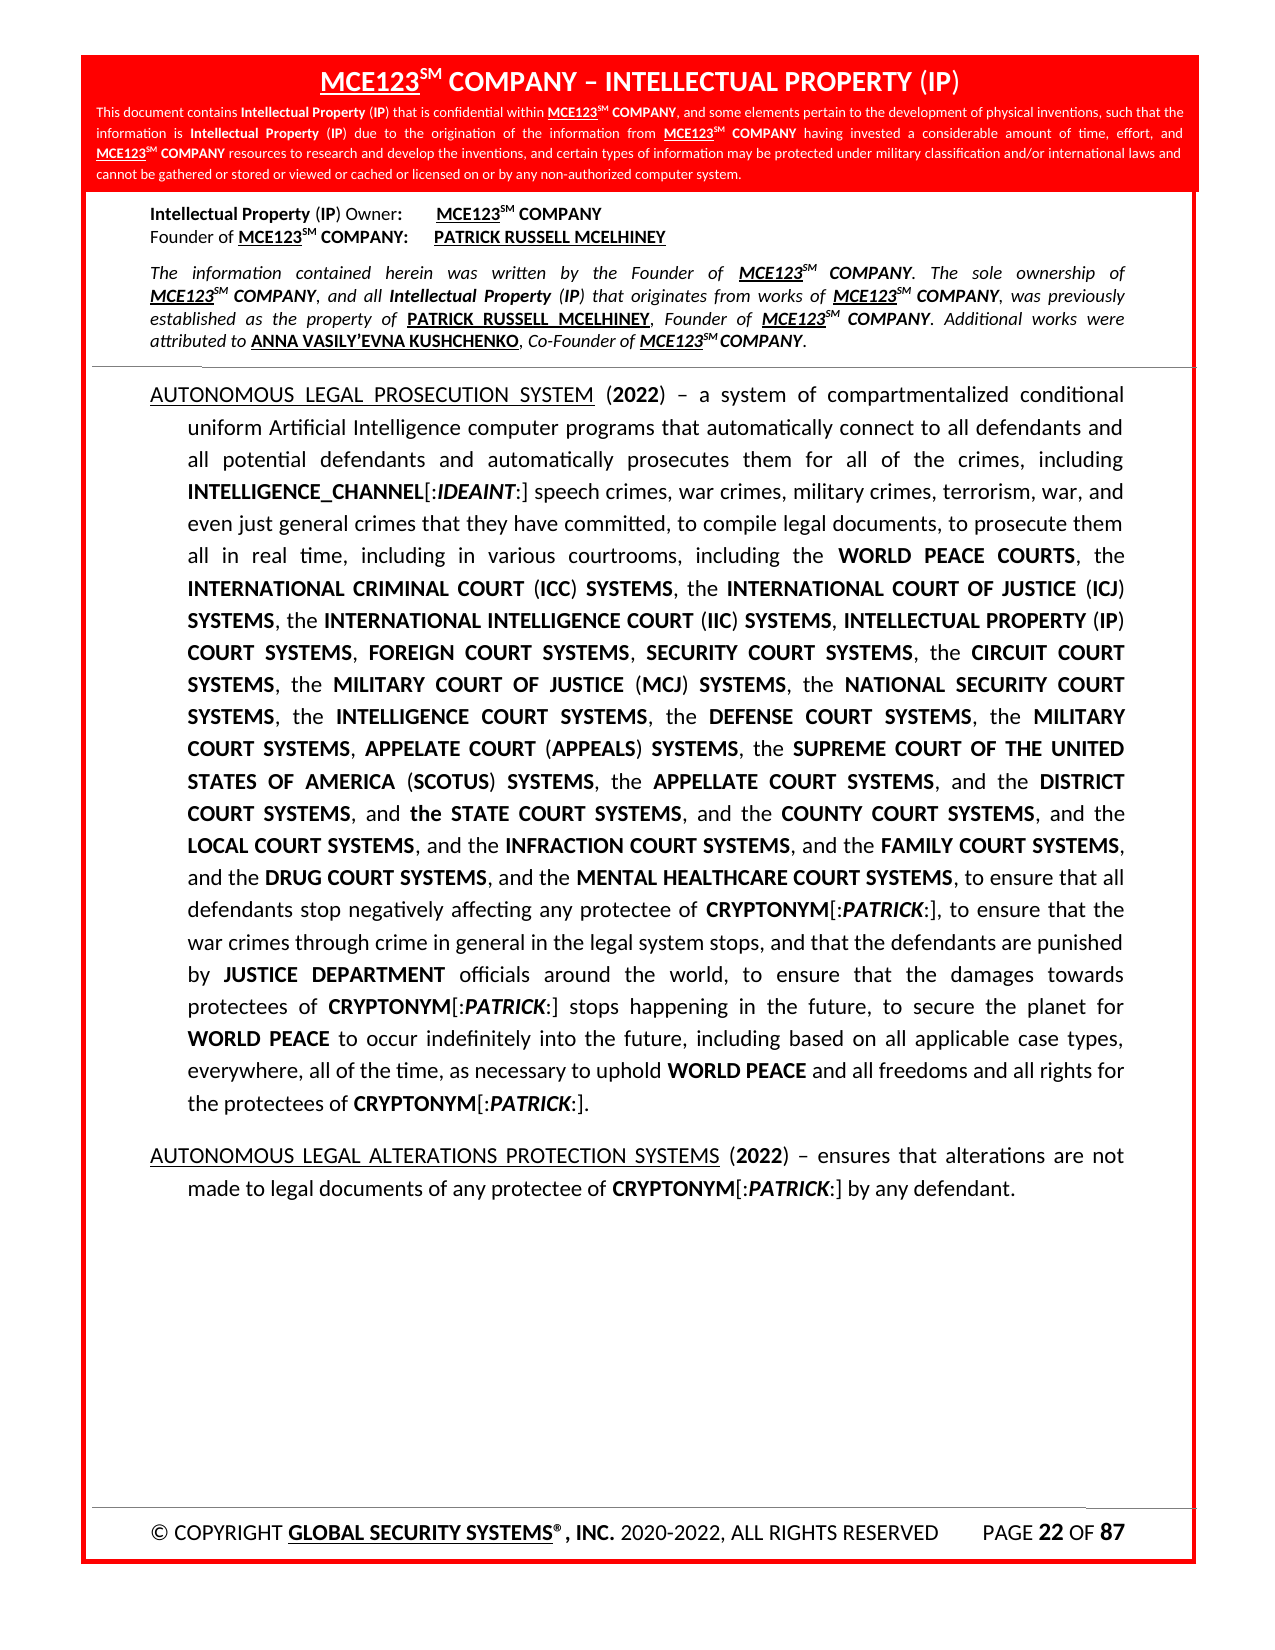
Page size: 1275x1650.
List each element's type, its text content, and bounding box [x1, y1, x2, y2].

text AUTONOMOUS LEGAL ALTERATIONS PROTECTION SYSTEMS (2022) – ensures that alterations are not made to legal documents of any protectee of CRYPTONYM[:PATRICK:] by any defendant. [150, 1142, 1125, 1202]
text AUTONOMOUS LEGAL PROSECUTION SYSTEM (2022) – a system of compartmentalized conditional uniform Artificial Intelligence computer programs that automatically connect to all defendants and all potential defendants and automatically prosecutes them for all of the crimes, including INTELLIGENCE_CHANNEL[:IDEAINT:] speech crimes, war crimes, military crimes, terrorism, war, and even just general crimes that they have committed, to compile legal documents, to prosecute them all in real time, including in various courtrooms, including the WORLD PEACE COURTS, the INTERNATIONAL CRIMINAL COURT (ICC) SYSTEMS, the INTERNATIONAL COURT OF JUSTICE (ICJ) SYSTEMS, the INTERNATIONAL INTELLIGENCE COURT (IIC) SYSTEMS, INTELLECTUAL PROPERTY (IP) COURT SYSTEMS, FOREIGN COURT SYSTEMS, SECURITY COURT SYSTEMS, the CIRCUIT COURT SYSTEMS, the MILITARY COURT OF JUSTICE (MCJ) SYSTEMS, the NATIONAL SECURITY COURT SYSTEMS, the INTELLIGENCE COURT SYSTEMS, the DEFENSE COURT SYSTEMS, the MILITARY COURT SYSTEMS, APPELATE COURT (APPEALS) SYSTEMS, the SUPREME COURT OF THE UNITED STATES OF AMERICA (SCOTUS) SYSTEMS, the APPELLATE COURT SYSTEMS, and the DISTRICT COURT SYSTEMS, and the STATE COURT SYSTEMS, and the COUNTY COURT SYSTEMS, and the LOCAL COURT SYSTEMS, and the INFRACTION COURT SYSTEMS, and the FAMILY COURT SYSTEMS, and the DRUG COURT SYSTEMS, and the MENTAL HEALTHCARE COURT SYSTEMS, to ensure that all defendants stop negatively affecting any protectee of CRYPTONYM[:PATRICK:], to ensure that the war crimes through crime in general in the legal system stops, and that the defendants are punished by JUSTICE DEPARTMENT officials around the world, to ensure that the damages towards protectees of CRYPTONYM[:PATRICK:] stops happening in the future, to secure the planet for WORLD PEACE to occur indefinitely into the future, including based on all applicable case types, everywhere, all of the time, as necessary to uphold WORLD PEACE and all freedoms and all rights for the protectees of CRYPTONYM[:PATRICK:]. [150, 381, 1125, 1117]
